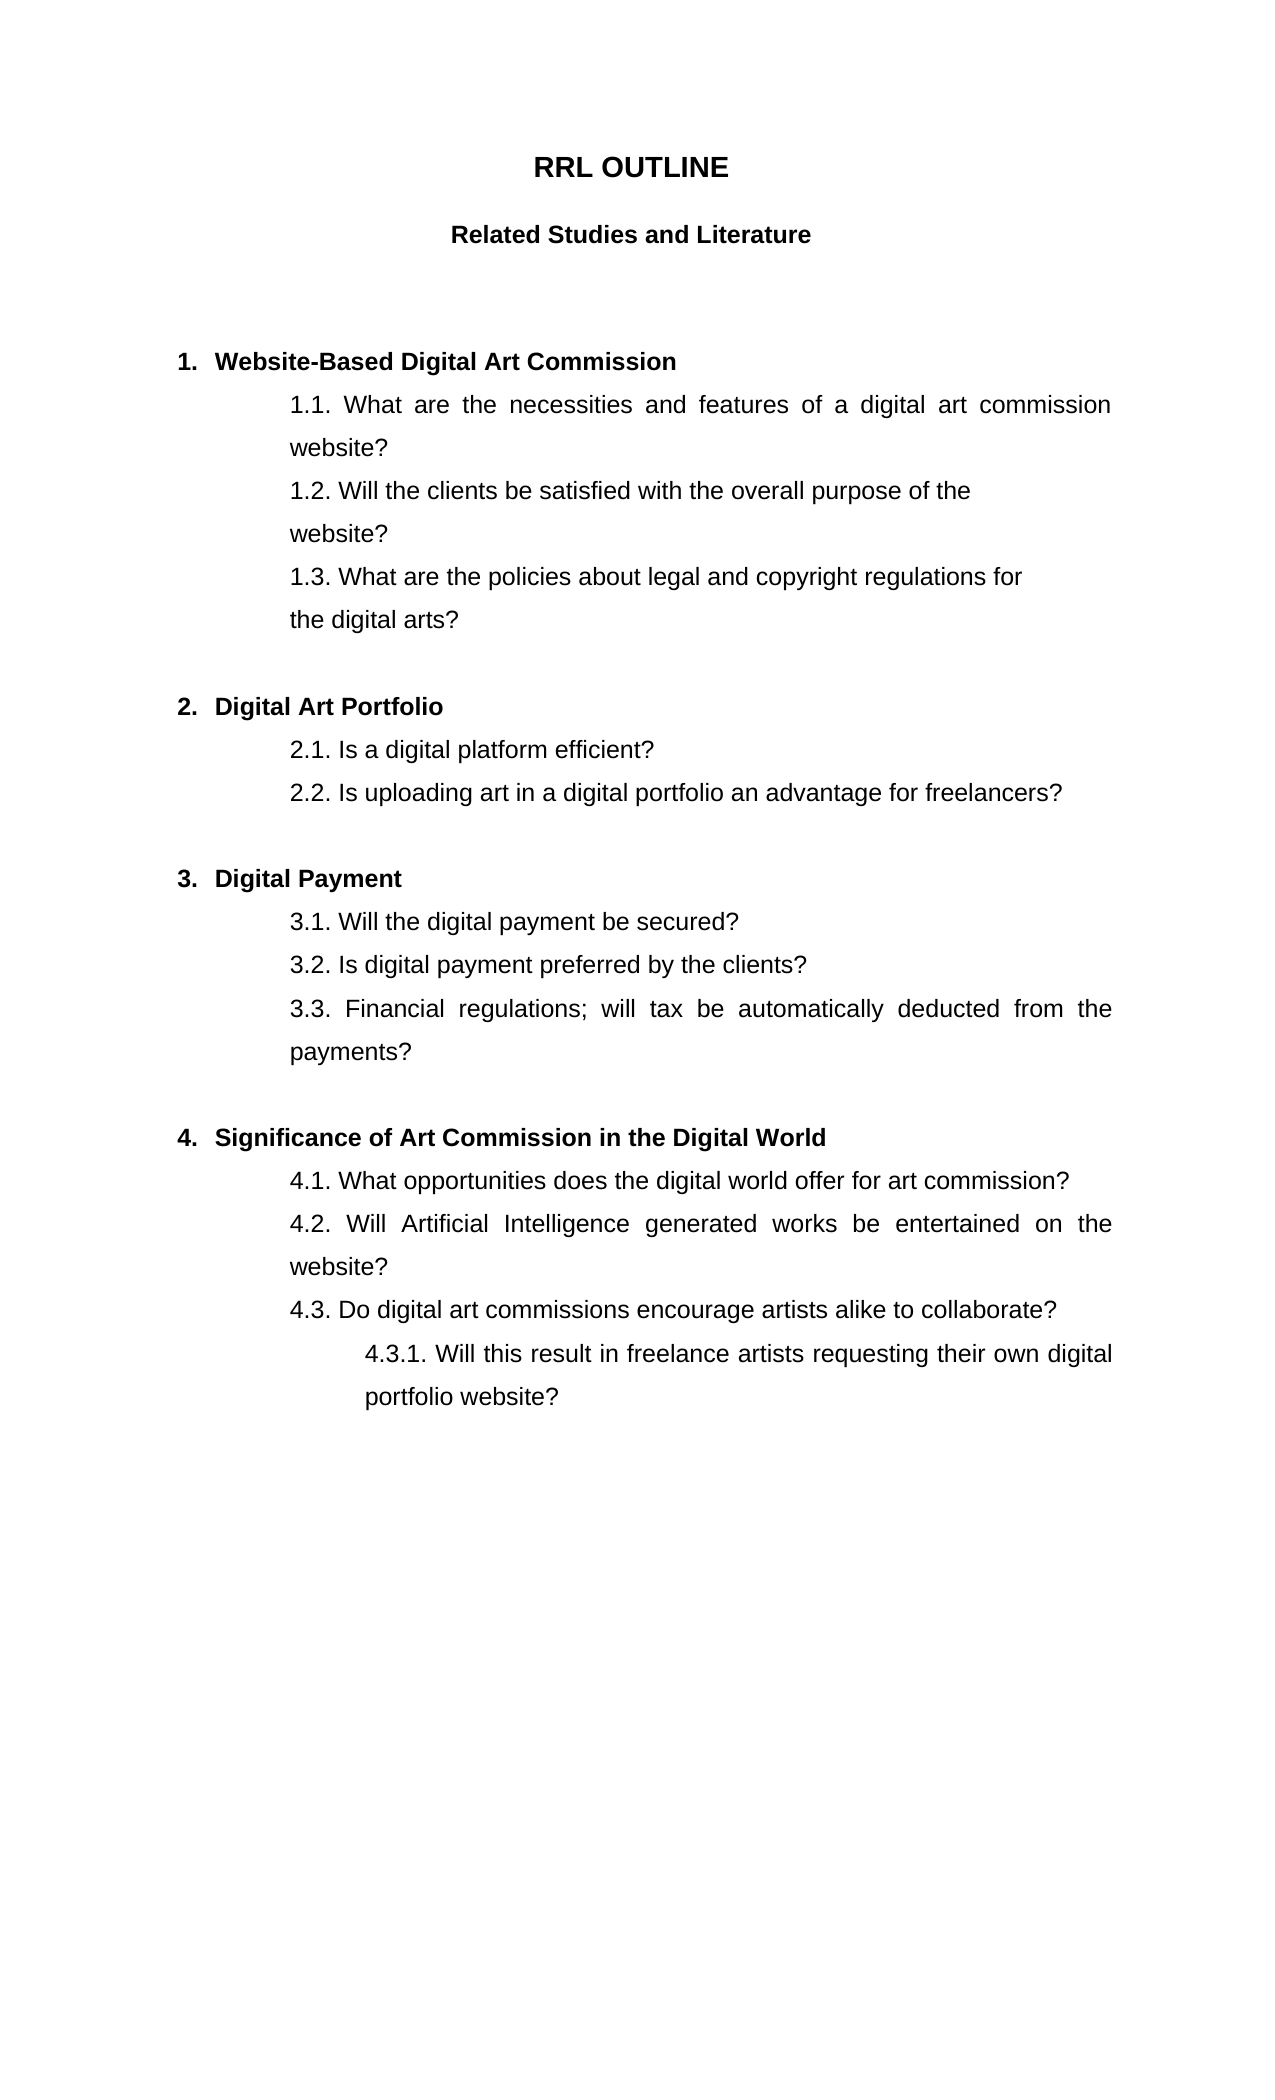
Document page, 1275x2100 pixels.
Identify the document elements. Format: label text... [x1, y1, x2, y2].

list Website-Based Digital Art Commission [177, 347, 1112, 376]
text 3.3. Financial regulations; will tax be automatically deducted from the payments? [289, 994, 1114, 1066]
text Related Studies and Literature [150, 219, 1112, 290]
text 3.2. Is digital payment preferred by the clients? [289, 951, 1114, 979]
list Digital Art Portfolio [177, 692, 1112, 721]
list Significance of Art Commission in the Digital World [177, 1123, 1112, 1152]
text 1.1. What are the necessities and features of a digital art commission website? [289, 390, 1112, 462]
text 2.2. Is uploading art in a digital portfolio an advantage for freelancers? [289, 778, 1123, 807]
text 4.2. Will Artificial Intelligence generated works be entertained on the website? [289, 1209, 1114, 1281]
text 3.1. Will the digital payment be secured? [289, 907, 1114, 936]
text 1.3. What are the policies about legal and copyright regulations for the digital arts? [289, 562, 1058, 634]
text 4.3. Do digital art commissions encourage artists alike to collaborate? [289, 1296, 1114, 1324]
text RRL OUTLINE [150, 150, 1112, 184]
text 4.1. What opportunities does the digital world offer for art commission? [289, 1166, 1114, 1195]
text 4.3.1. Will this result in freelance artists requesting their own digital portfolio website? [364, 1339, 1114, 1411]
list Digital Payment [177, 864, 1112, 893]
text 2.1. Is a digital platform efficient? [289, 735, 1123, 764]
text 1.2. Will the clients be satisfied with the overall purpose of the website? [289, 476, 1058, 548]
